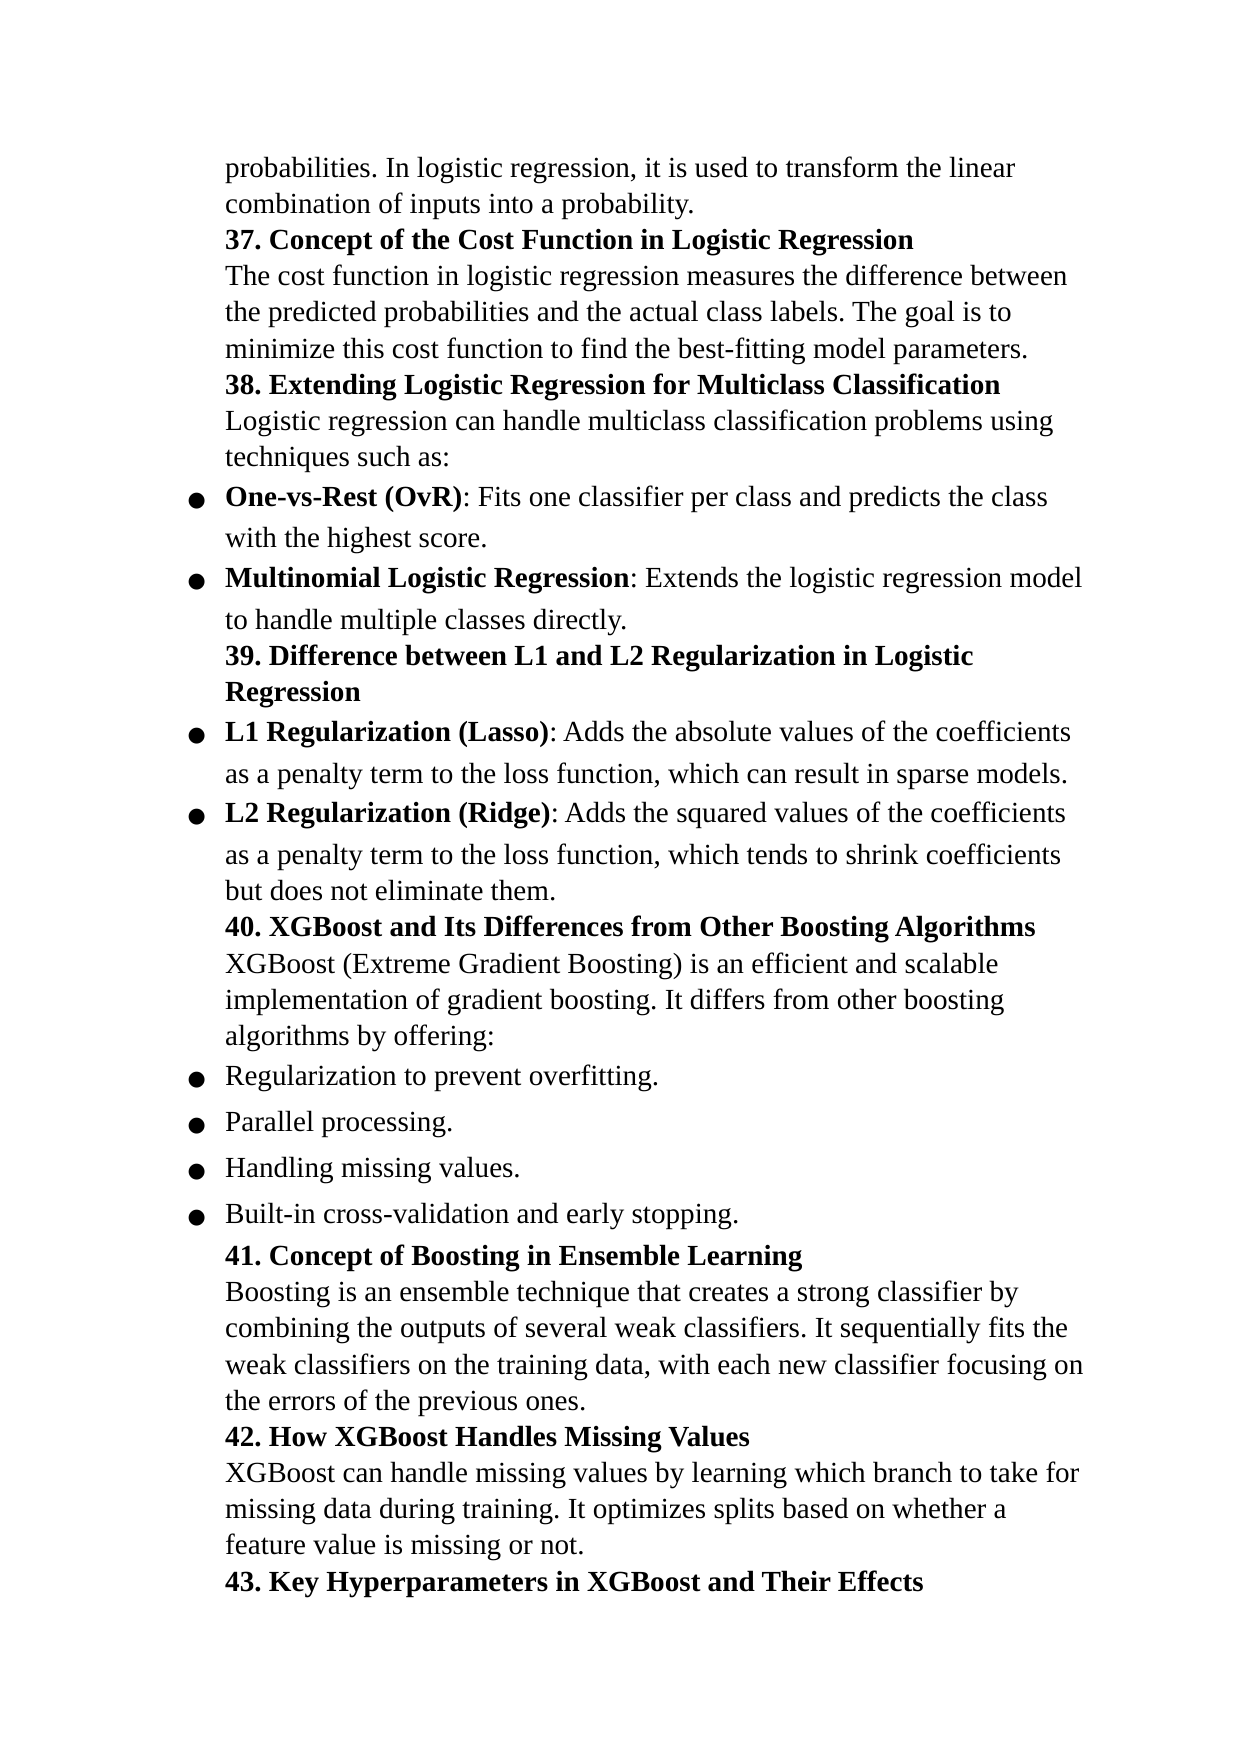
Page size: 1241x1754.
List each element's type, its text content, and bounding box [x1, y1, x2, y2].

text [225, 150, 1090, 220]
list L2 Regularization (Ridge): Adds the squared values of the coefficients as a penalty term to the loss function, which tends to shrink coefficients but does not eliminate them. [187, 792, 1090, 907]
list Built-in cross-validation and early stopping. [187, 1192, 1090, 1235]
text XGBoost (Extreme Gradient Boosting) is an efficient and scalable implementation of gradient boosting. It differs from other boosting algorithms by offering: [225, 946, 1090, 1052]
list Handling missing values. [187, 1146, 1090, 1189]
text 42. How XGBoost Handles Missing Values [225, 1419, 1090, 1453]
list Multinomial Logistic Regression: Extends the logistic regression model to handle multiple classes directly. [187, 557, 1090, 636]
text 37. Concept of the Cost Function in Logistic Regression [225, 222, 1090, 256]
list L1 Regularization (Lasso): Adds the absolute values of the coefficients as a penalty term to the loss function, which can result in sparse models. [187, 711, 1090, 789]
text 38. Extending Logistic Regression for Multiclass Classification [225, 367, 1090, 400]
text 40. XGBoost and Its Differences from Other Boosting Algorithms [225, 909, 1090, 943]
text 39. Difference between L1 and L2 Regularization in Logistic Regression [225, 638, 1090, 708]
text XGBoost can handle missing values by learning which branch to take for missing data during training. It optimizes splits based on whether a feature value is missing or not. [225, 1455, 1090, 1561]
text 43. Key Hyperparameters in XGBoost and Their Effects [225, 1564, 1090, 1597]
list Parallel processing. [187, 1100, 1090, 1143]
text Boosting is an ensemble technique that creates a strong classifier by combining the outputs of several weak classifiers. It sequentially fits the weak classifiers on the training data, with each new classifier focusing on the errors of the previous ones. [225, 1274, 1090, 1416]
list One-vs-Rest (OvR): Fits one classifier per class and predicts the class with the highest score. [187, 475, 1090, 554]
text 41. Concept of Boosting in Ensemble Learning [225, 1238, 1090, 1272]
text Logistic regression can handle multiclass classification problems using techniques such as: [225, 403, 1090, 473]
text The cost function in logistic regression measures the difference between the predicted probabilities and the actual class labels. The goal is to minimize this cost function to find the best-fitting model parameters. [225, 258, 1090, 364]
list Regularization to prevent overfitting. [187, 1054, 1090, 1097]
